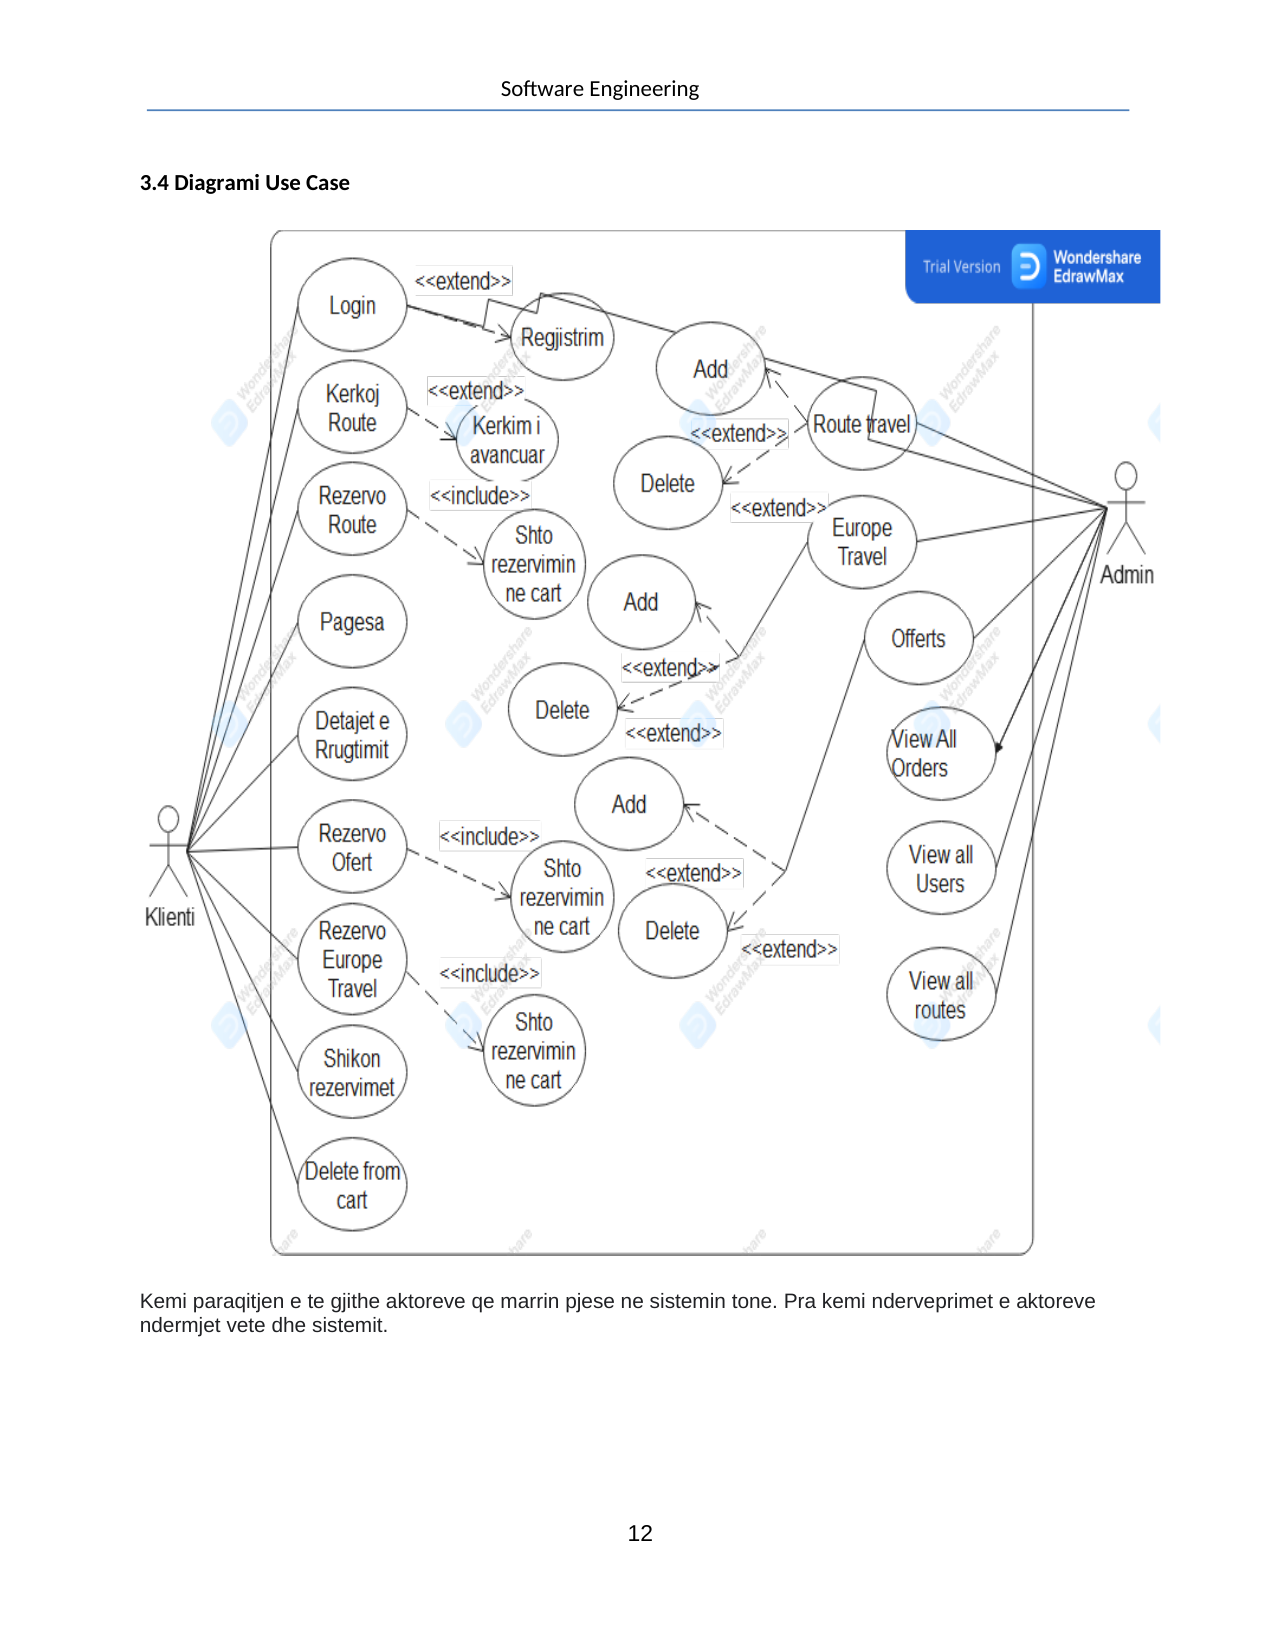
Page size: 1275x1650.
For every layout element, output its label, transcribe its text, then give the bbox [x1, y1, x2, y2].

text Kemi paraqitjen e te gjithe aktoreve qe marrin pjese ne sistemin tone. Pra kemi nderveprimet e aktoreve ndermjet vete dhe sistemit. [388, 1289, 1160, 1337]
text 3.4 Diagrami Use Case [139, 168, 1160, 196]
picture [139, 230, 1161, 1256]
